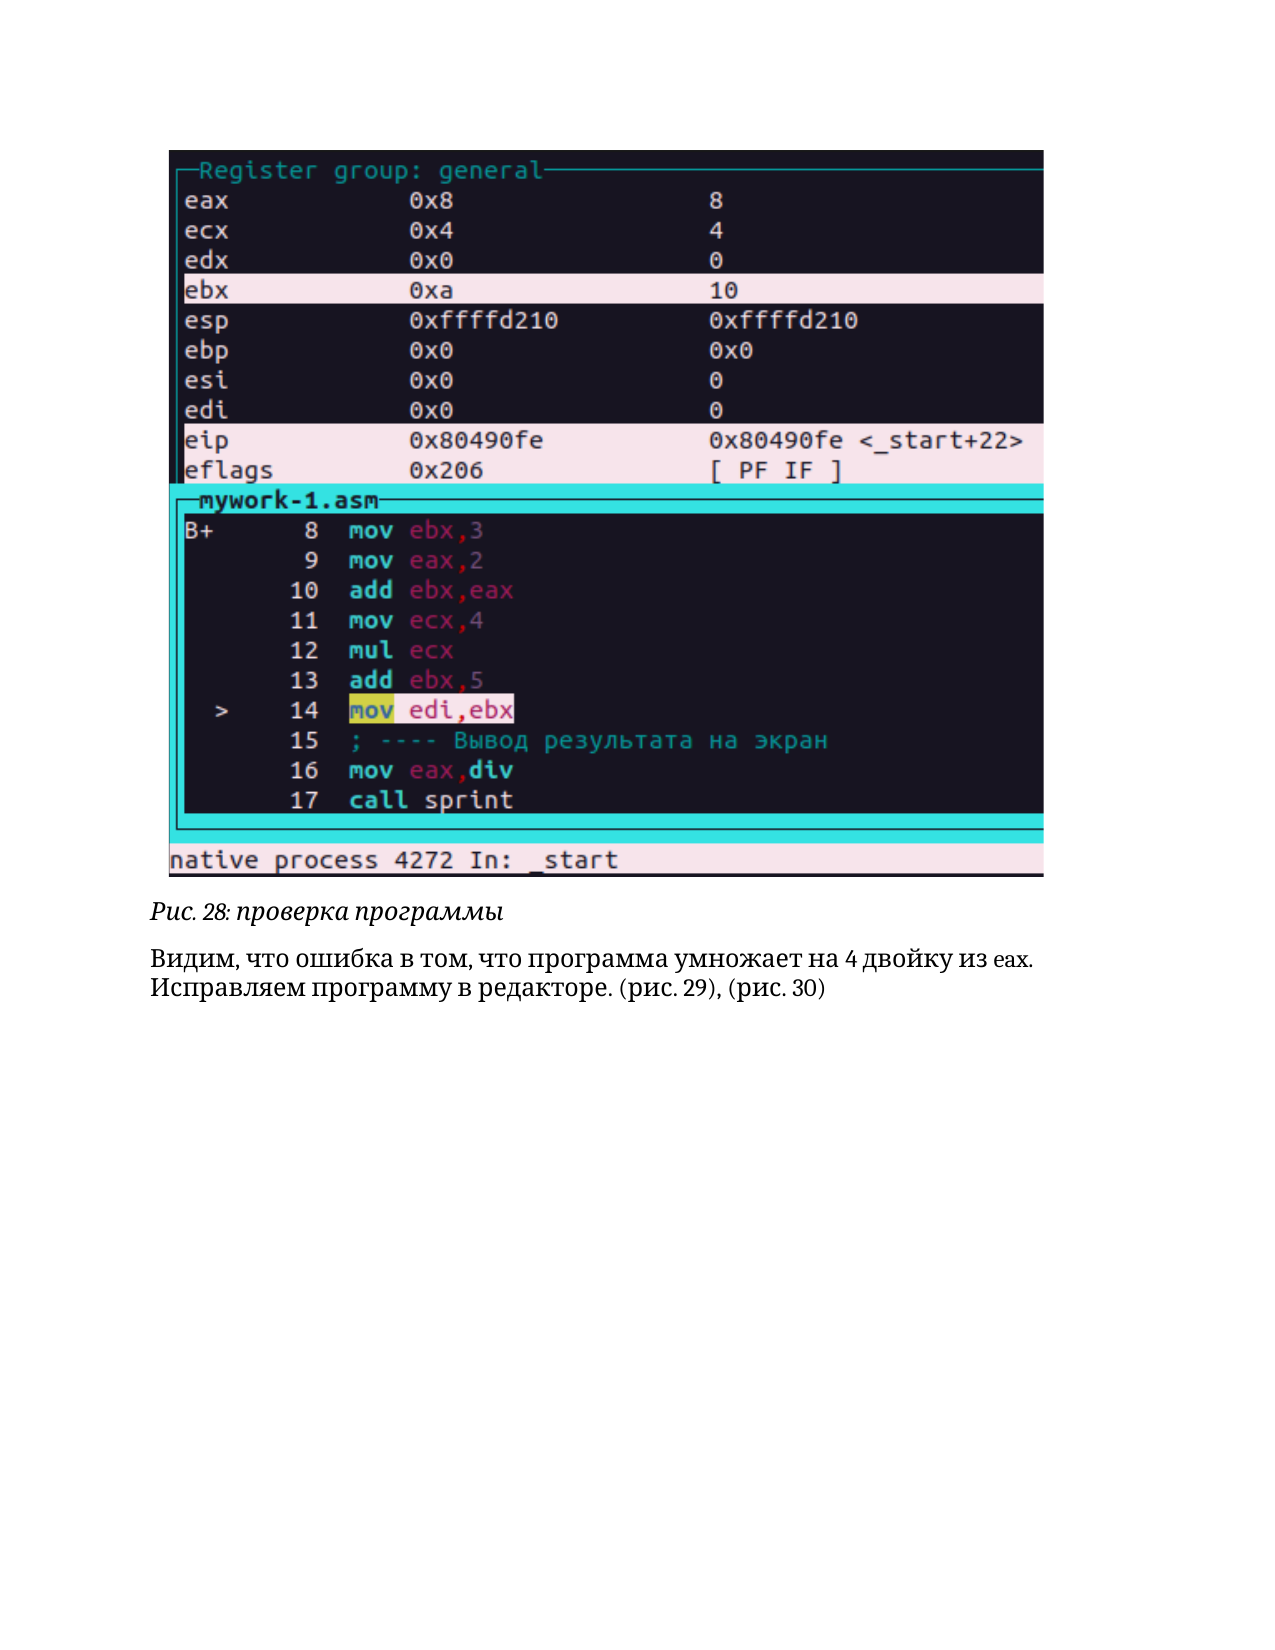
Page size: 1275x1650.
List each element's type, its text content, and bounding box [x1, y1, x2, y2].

picture [168, 150, 1044, 877]
text Видим, что ошибка в том, что программа умножает на 4 двойку из eax. Исправляем программу в редакторе. (рис. 29), (рис. 30) [150, 945, 1125, 1003]
text Рис. 28: проверка программы [150, 898, 1125, 927]
